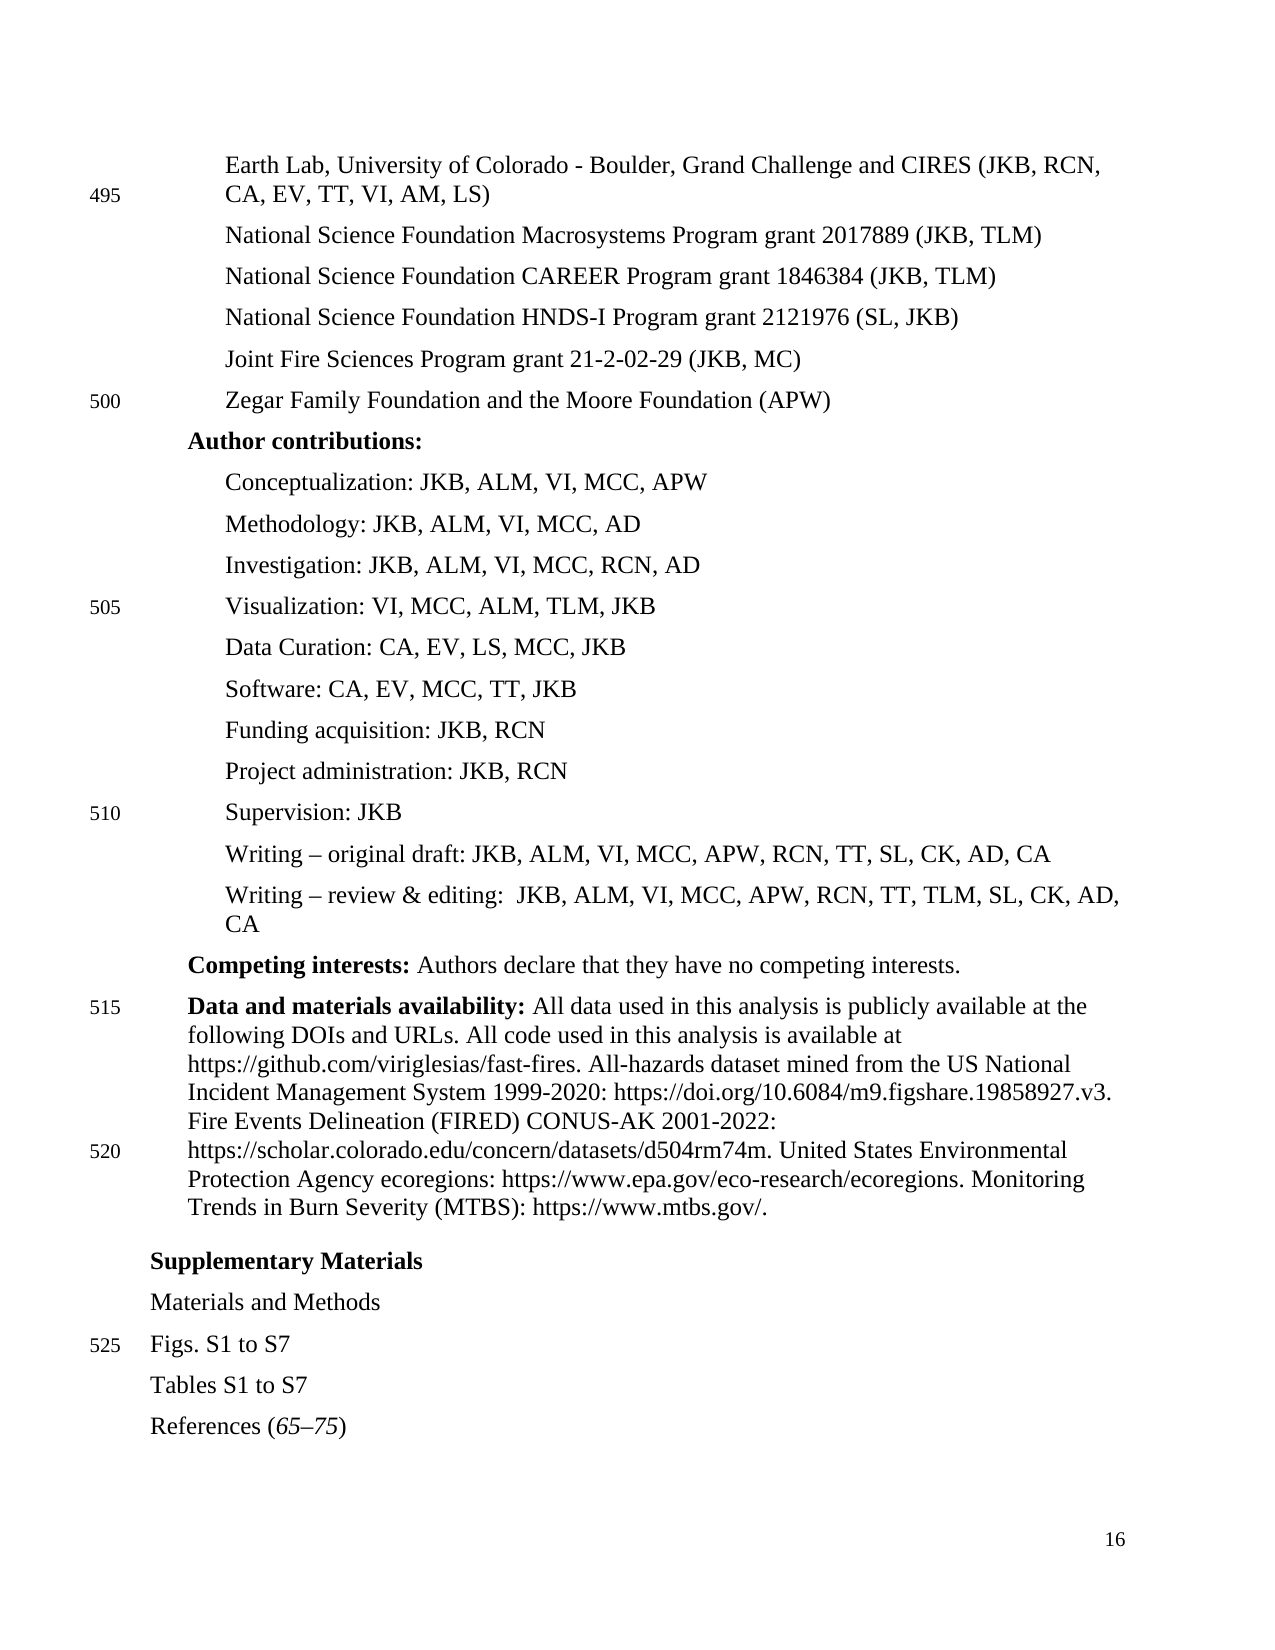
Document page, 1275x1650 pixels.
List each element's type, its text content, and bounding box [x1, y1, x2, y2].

text Zegar Family Foundation and the Moore Foundation (APW) [225, 385, 1125, 414]
text Supervision: JKB [225, 797, 1125, 826]
text Supplementary Materials [150, 1246, 1125, 1275]
text Methodology: JKB, ALM, VI, MCC, AD [225, 509, 1125, 537]
text Earth Lab, University of Colorado - Boulder, Grand Challenge and CIRES (JKB, RCN, CA, EV, TT, VI, AM, LS) [225, 150, 1125, 207]
text Visualization: VI, MCC, ALM, TLM, JKB [225, 591, 1125, 620]
text Funding acquisition: JKB, RCN [225, 715, 1125, 744]
text Tables S1 to S7 [150, 1370, 1125, 1399]
text National Science Foundation Macrosystems Program grant 2017889 (JKB, TLM) [225, 220, 1125, 249]
text Joint Fire Sciences Program grant 21-2-02-29 (JKB, MC) [225, 344, 1125, 372]
text Project administration: JKB, RCN [225, 756, 1125, 785]
text Materials and Methods [150, 1287, 1125, 1316]
text Writing – original draft: JKB, ALM, VI, MCC, APW, RCN, TT, SL, CK, AD, CA [225, 839, 1125, 867]
text Investigation: JKB, ALM, VI, MCC, RCN, AD [225, 550, 1125, 579]
text National Science Foundation CAREER Program grant 1846384 (JKB, TLM) [225, 261, 1125, 290]
text Competing interests: Authors declare that they have no competing interests. [187, 950, 1125, 979]
text References (65–75) [150, 1411, 1125, 1440]
text National Science Foundation HNDS-I Program grant 2121976 (SL, JKB) [225, 302, 1125, 331]
text Author contributions: [187, 426, 1125, 455]
text Figs. S1 to S7 [150, 1329, 1125, 1357]
text Writing – review & editing: JKB, ALM, VI, MCC, APW, RCN, TT, TLM, SL, CK, AD, CA [225, 880, 1125, 937]
text Data and materials availability: All data used in this analysis is publicly available at the following DOIs and URLs. All code used in this analysis is available at https://github.com/viriglesias/fast-fires. All-hazards dataset mined from the US National Incident Management System 1999-2020: https://doi.org/10.6084/m9.figshare.19858927.v3. Fire Events Delineation (FIRED) CONUS-AK 2001-2022: https://scholar.colorado.edu/concern/datasets/d504rm74m. United States Environmental Protection Agency ecoregions: https://www.epa.gov/eco-research/ecoregions. Monitoring Trends in Burn Severity (MTBS): https://www.mtbs.gov/. [187, 991, 1125, 1221]
text Conceptualization: JKB, ALM, VI, MCC, APW [225, 467, 1125, 496]
text Software: CA, EV, MCC, TT, JKB [225, 674, 1125, 702]
text Data Curation: CA, EV, LS, MCC, JKB [225, 632, 1125, 661]
